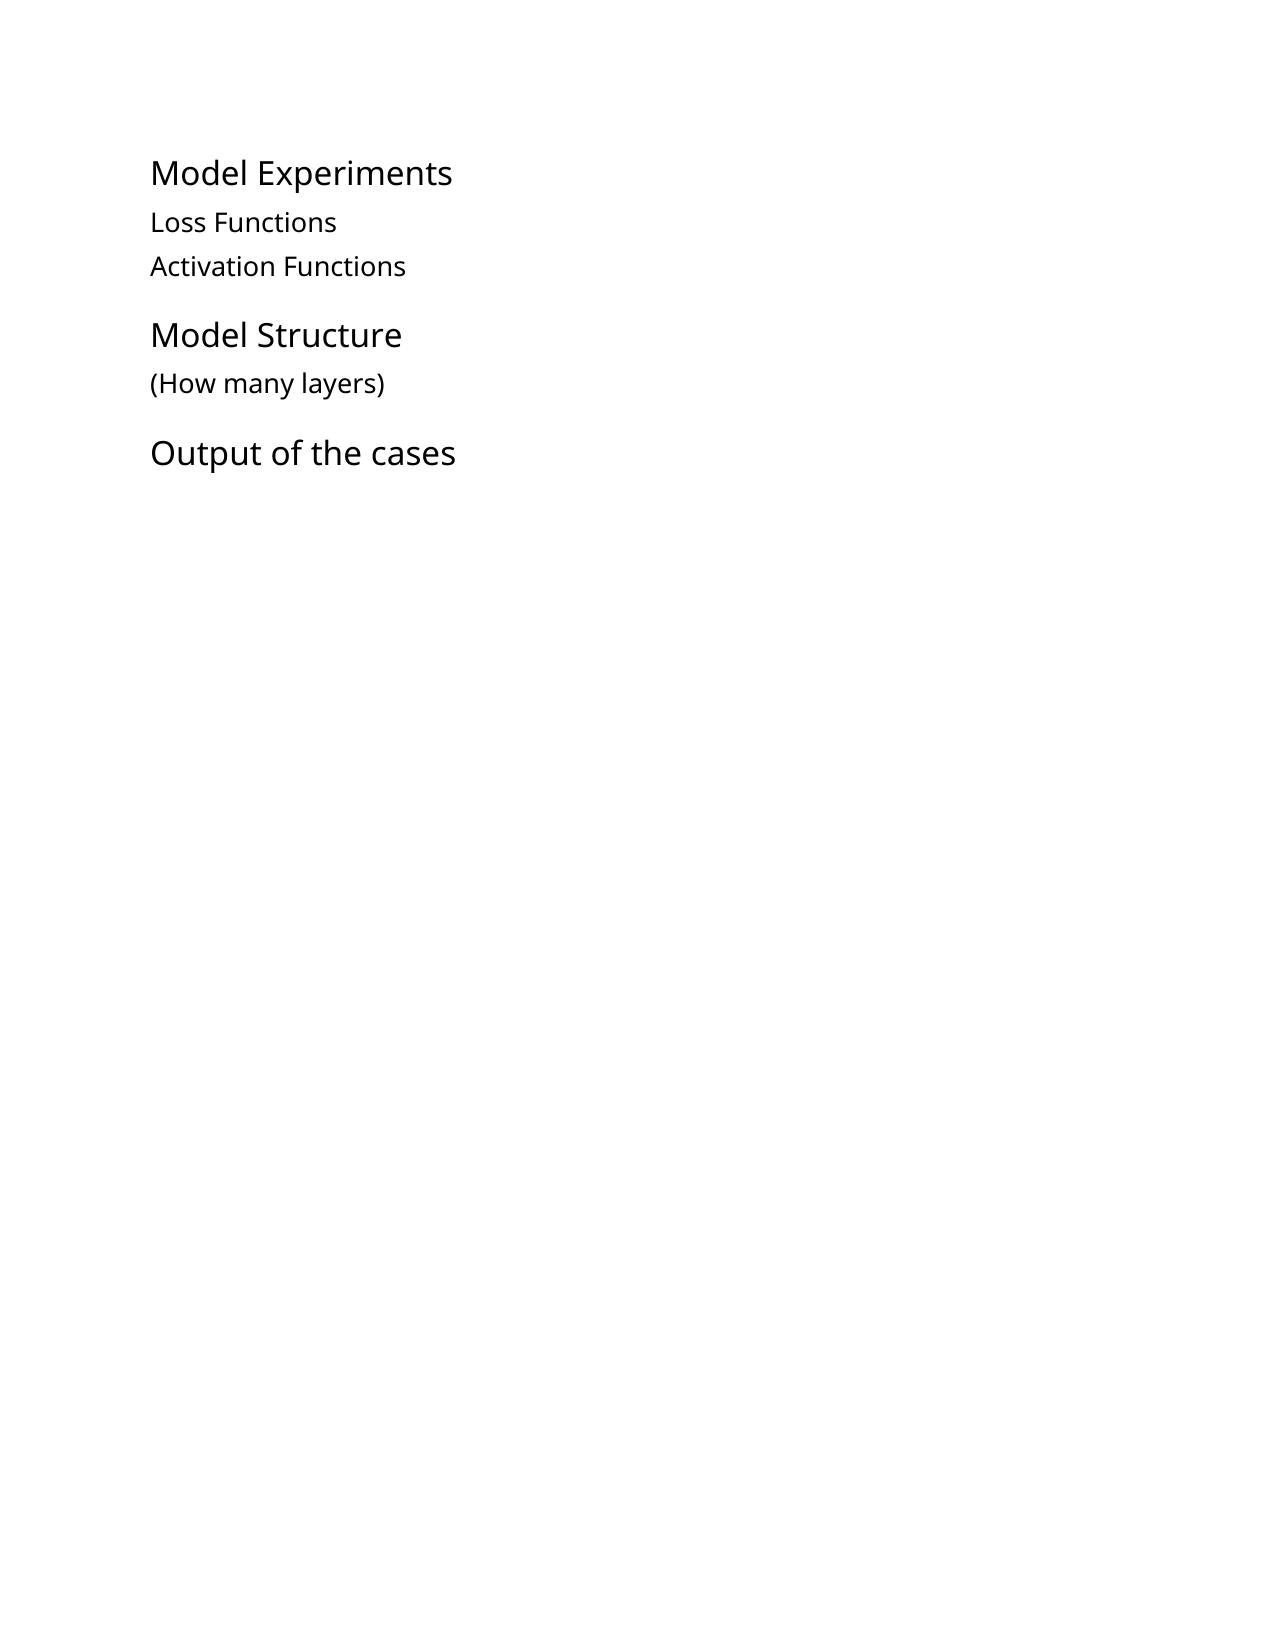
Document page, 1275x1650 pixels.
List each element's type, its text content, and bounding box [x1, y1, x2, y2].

subtitle Model Experiments [150, 150, 1125, 195]
subtitle (How many layers) [150, 365, 1125, 402]
subtitle Output of the cases [150, 430, 1125, 475]
subtitle Loss Functions [150, 203, 1125, 240]
subtitle Model Structure [150, 312, 1125, 357]
subtitle Activation Functions [150, 247, 1125, 284]
